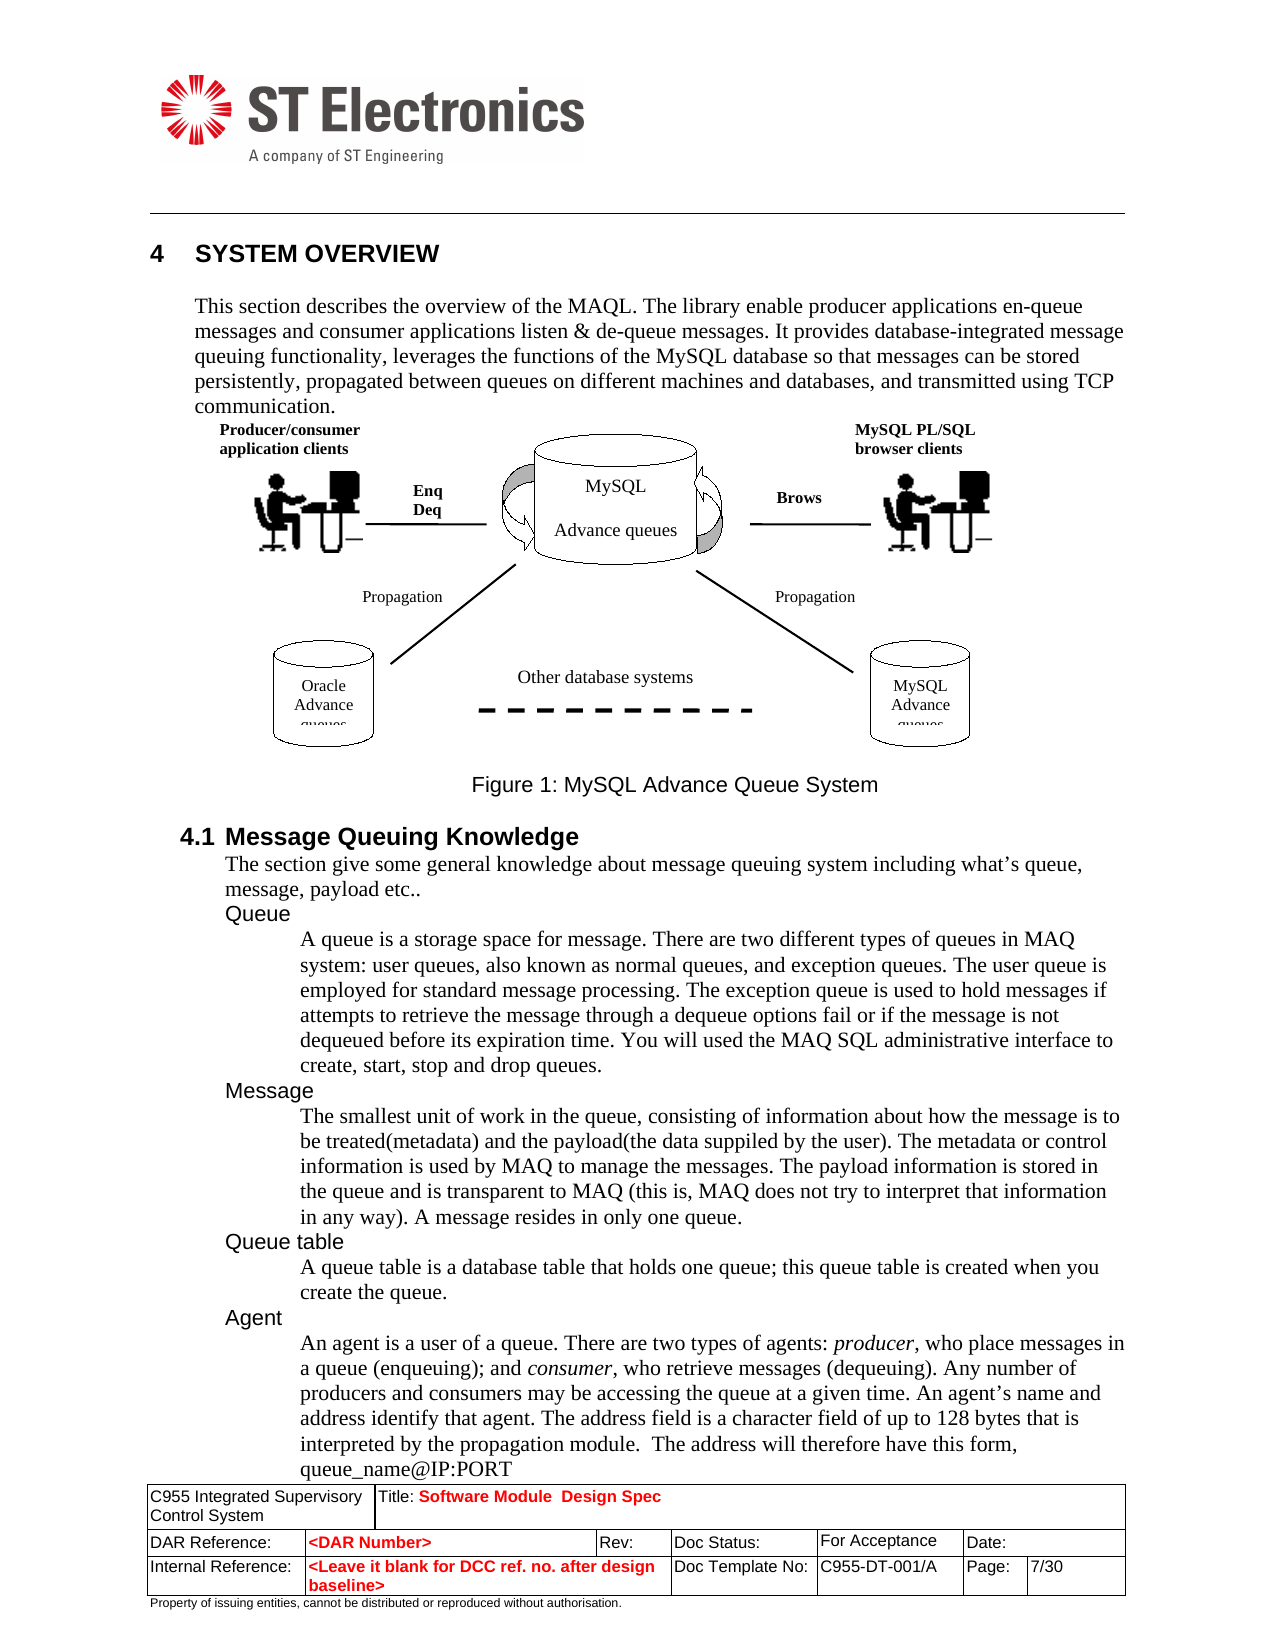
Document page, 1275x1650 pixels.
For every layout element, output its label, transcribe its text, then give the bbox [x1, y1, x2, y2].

text An agent is a user of a queue. There are two types of agents: producer, who place messages in a queue (enqueuing); and consumer, who retrieve messages (dequeuing). Any number of producers and consumers may be accessing the queue at a given time. An agent’s name and address identify that agent. The address field is a character field of up to 128 bytes that is interpreted by the propagation module. The address will therefore have this form, [300, 1330, 1125, 1456]
picture [876, 471, 993, 553]
text A queue is a storage space for message. There are two different types of queues in MAQ system: user queues, also known as normal queues, and exception queues. The user queue is employed for standard message processing. The exception queue is used to hold messages if attempts to retrieve the message through a dequeue options fail or if the message is not dequeued before its expiration time. You will used the MAQ SQL administrative interface to create, start, stop and drop queues. [300, 926, 1125, 1078]
text Queue [225, 901, 1125, 926]
text The section give some general knowledge about message queuing system including what’s queue, message, payload etc.. [225, 851, 1125, 901]
subtitle system overview [150, 239, 1125, 268]
text Figure 1: MySQL Advance Queue System [225, 772, 1125, 797]
text This section describes the overview of the MAQL. The library enable producer applications en-queue messages and consumer applications listen & de-queue messages. It provides database-integrated message queuing functionality, leverages the functions of the MySQL database so that messages can be stored persistently, propagated between queues on different machines and databases, and transmitted using TCP communication. [194, 293, 1125, 419]
text Agent [150, 1304, 1125, 1330]
picture [247, 471, 363, 553]
subtitle Message Queuing Knowledge [180, 822, 1125, 851]
text queue_name@IP:PORT [300, 1456, 1125, 1481]
text A queue table is a database table that holds one queue; this queue table is created when you create the queue. [300, 1254, 1125, 1304]
text Queue table [150, 1229, 1125, 1254]
text The smallest unit of work in the queue, consisting of information about how the message is to be treated(metadata) and the payload(the data suppiled by the user). The metadata or control information is used by MAQ to manage the messages. The payload information is stored in the queue and is transparent to MAQ (this is, MAQ does not try to interpret that information in any way). A message resides in only one queue. [300, 1103, 1125, 1229]
text Message [150, 1078, 1125, 1103]
picture [161, 75, 584, 164]
